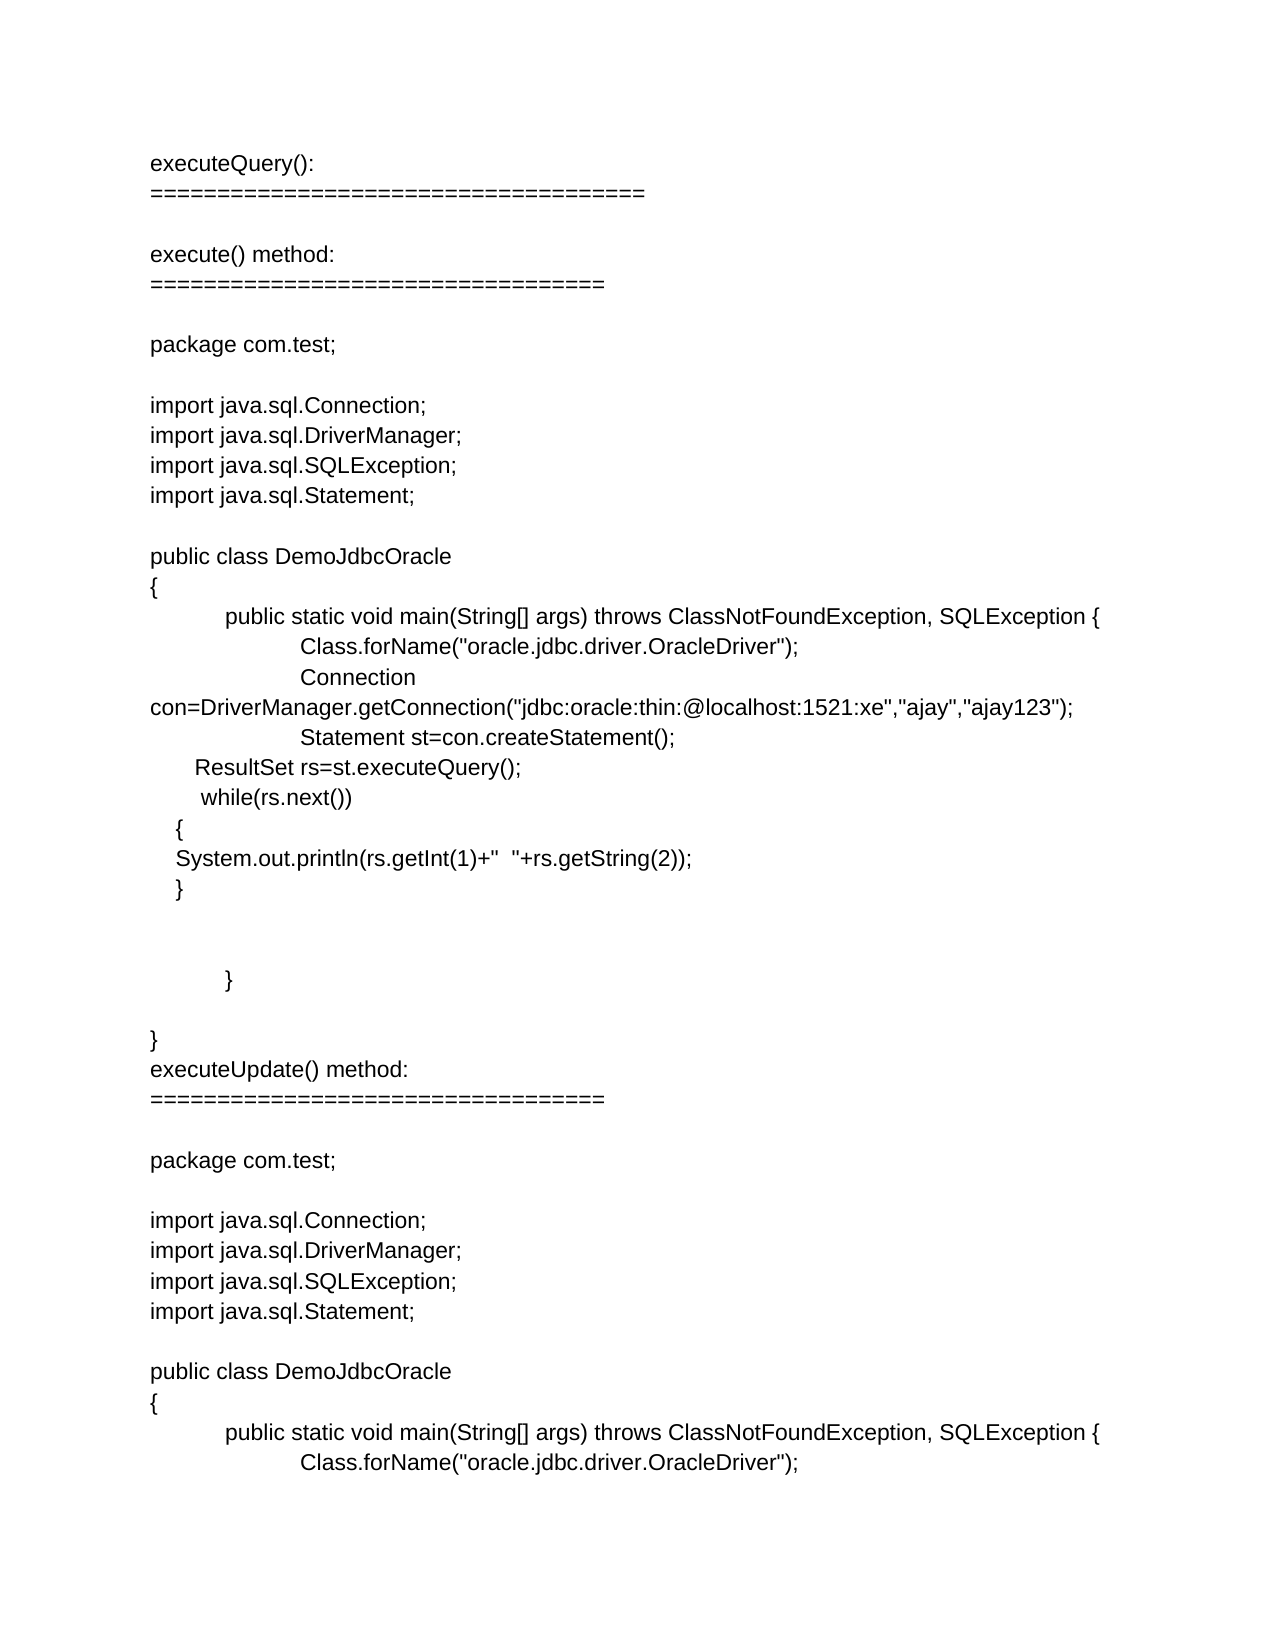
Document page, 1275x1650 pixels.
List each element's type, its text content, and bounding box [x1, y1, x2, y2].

text import java.sql.Statement; [150, 482, 1125, 509]
text Connection con=DriverManager.getConnection("jdbc:oracle:thin:@localhost:1521:xe","ajay","ajay123"); [150, 663, 1125, 720]
text Statement st=con.createStatement(); [150, 724, 1125, 750]
text import java.sql.SQLException; [150, 1268, 1125, 1294]
text } [150, 1026, 1125, 1052]
text { [150, 814, 1125, 841]
text import java.sql.Statement; [150, 1298, 1125, 1324]
text import java.sql.Connection; [150, 1207, 1125, 1234]
text executeUpdate() method: [150, 1056, 1125, 1083]
text Class.forName("oracle.jdbc.driver.OracleDriver"); [150, 633, 1125, 660]
text } [150, 966, 1125, 992]
text } [150, 875, 1125, 901]
text public static void main(String[] args) throws ClassNotFoundException, SQLException { [150, 1419, 1125, 1445]
text public static void main(String[] args) throws ClassNotFoundException, SQLException { [150, 603, 1125, 629]
text ===================================== [150, 180, 1125, 207]
text while(rs.next()) [150, 784, 1125, 811]
text executeQuery(): [150, 150, 1125, 176]
text package com.test; [150, 1147, 1125, 1173]
text package com.test; [150, 331, 1125, 358]
text import java.sql.Connection; [150, 392, 1125, 418]
text Class.forName("oracle.jdbc.driver.OracleDriver"); [150, 1449, 1125, 1475]
text ================================== [150, 271, 1125, 297]
text execute() method: [150, 241, 1125, 267]
text import java.sql.DriverManager; [150, 1237, 1125, 1264]
text public class DemoJdbcOracle [150, 543, 1125, 569]
text import java.sql.SQLException; [150, 452, 1125, 478]
text { [150, 573, 1125, 599]
text ResultSet rs=st.executeQuery(); [150, 754, 1125, 781]
text import java.sql.DriverManager; [150, 422, 1125, 448]
text System.out.println(rs.getInt(1)+" "+rs.getString(2)); [150, 845, 1125, 871]
text { [150, 1388, 1125, 1415]
text public class DemoJdbcOracle [150, 1358, 1125, 1385]
text ================================== [150, 1086, 1125, 1113]
